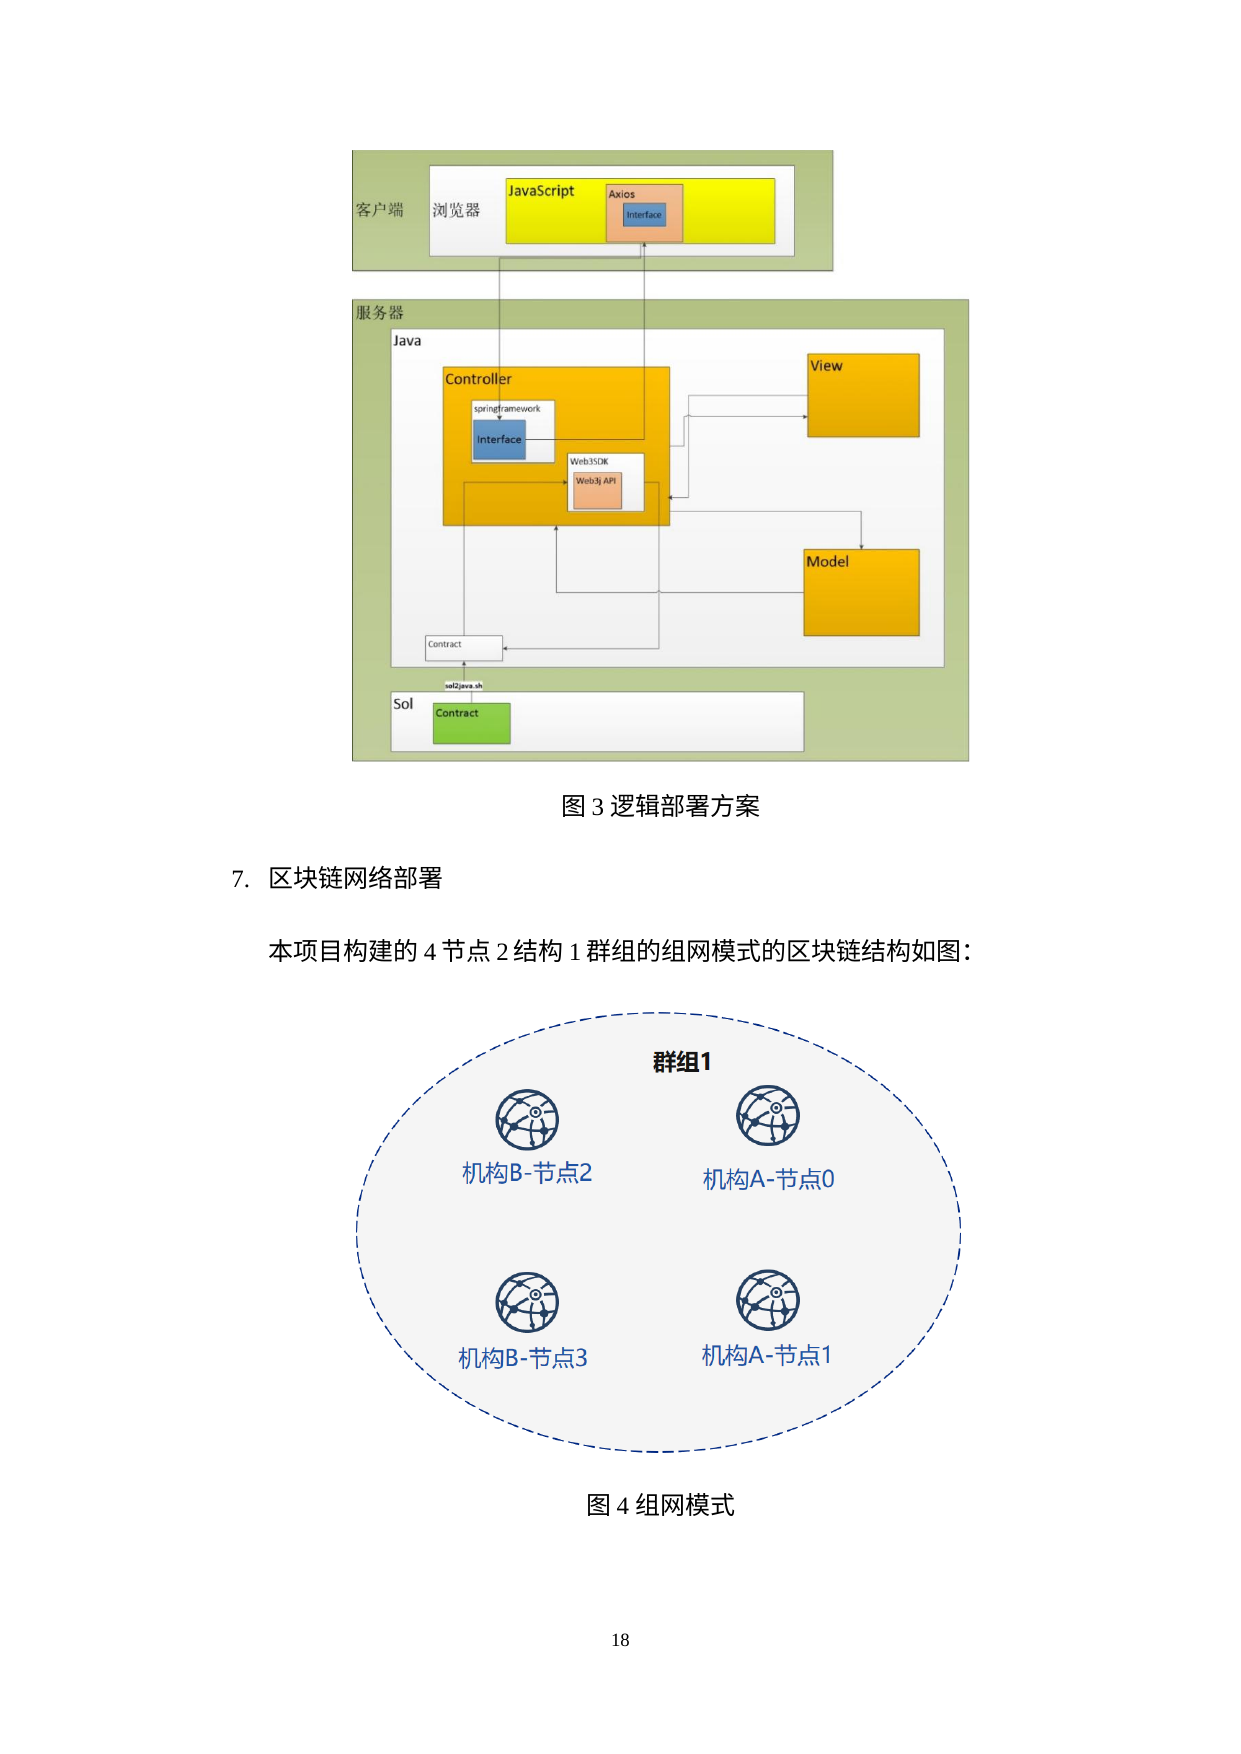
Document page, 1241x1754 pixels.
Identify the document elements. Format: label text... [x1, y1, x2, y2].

list 区块链网络部署 [231, 859, 1053, 895]
list 图4 组网模式 [269, 1486, 1053, 1522]
list 本项目构建的4节点2结构1群组的组网模式的区块链结构如图： [269, 931, 1053, 968]
picture [346, 1003, 975, 1461]
picture [352, 150, 970, 762]
list 图3 逻辑部署方案 [269, 786, 1053, 823]
